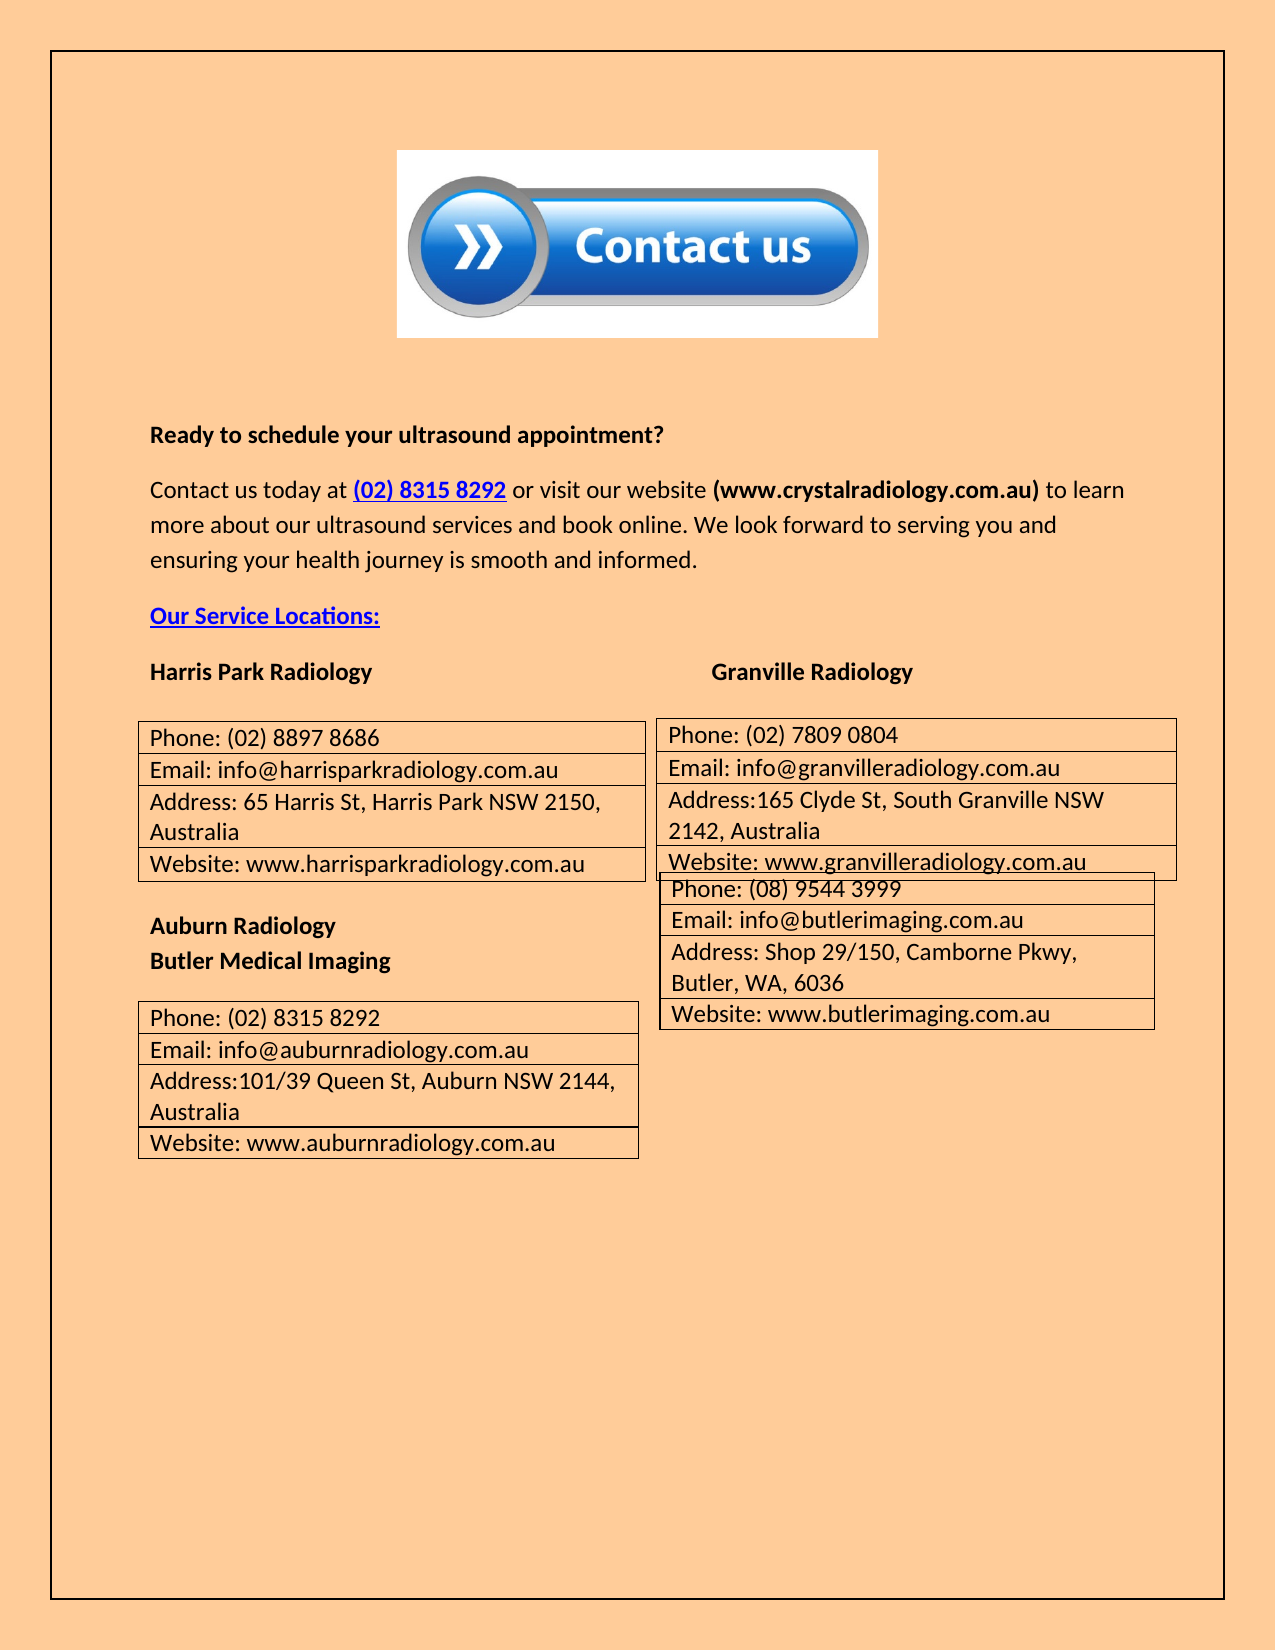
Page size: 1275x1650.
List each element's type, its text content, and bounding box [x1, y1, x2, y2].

table_cell Website: www.harrisparkradiology.com.au [139, 848, 645, 881]
table_header Phone: (02) 7809 0804 [657, 719, 1176, 751]
table_cell Website: www.auburnradiology.com.au [139, 1128, 638, 1158]
table_cell Email: info@granvilleradiology.com.au [657, 752, 1176, 783]
table_cell Website: www.butlerimaging.com.au [661, 999, 1154, 1029]
table_cell Address: Shop 29/150, Camborne Pkwy, Butler, WA, 6036 [661, 936, 1154, 997]
table_cell Address:165 Clyde St, South Granville NSW 2142, Australia [657, 784, 1176, 845]
text Our Service Locations: [150, 600, 1125, 631]
table_cell Website: www.granvilleradiology.com.au [657, 846, 1176, 879]
text Ready to schedule your ultrasound appointment? [150, 419, 1125, 449]
table_cell Email: info@harrisparkradiology.com.au [139, 754, 645, 785]
table_header Phone: (02) 8897 8686 [139, 722, 645, 753]
picture [396, 150, 879, 338]
text Harris Park Radiology Granville Radiology [150, 656, 1125, 687]
table_header Phone: (02) 8315 8292 [139, 1002, 638, 1033]
table_cell Email: info@auburnradiology.com.au [139, 1034, 638, 1064]
table_cell Address: 65 Harris St, Harris Park NSW 2150, Australia [139, 786, 645, 847]
table_header Phone: (08) 9544 3999 [661, 873, 1154, 904]
table_cell Email: info@butlerimaging.com.au [661, 905, 1154, 935]
text Contact us today at (02) 8315 8292 or visit our website (www.crystalradiology.com.au) to learn more about our ultrasound services and book online. We look forward to serving you and ensuring your health journey is smooth and informed. [150, 474, 1125, 575]
table_cell Address:101/39 Queen St, Auburn NSW 2144, Australia [139, 1065, 638, 1126]
text Auburn Radiology Butler Medical Imaging [150, 793, 659, 976]
